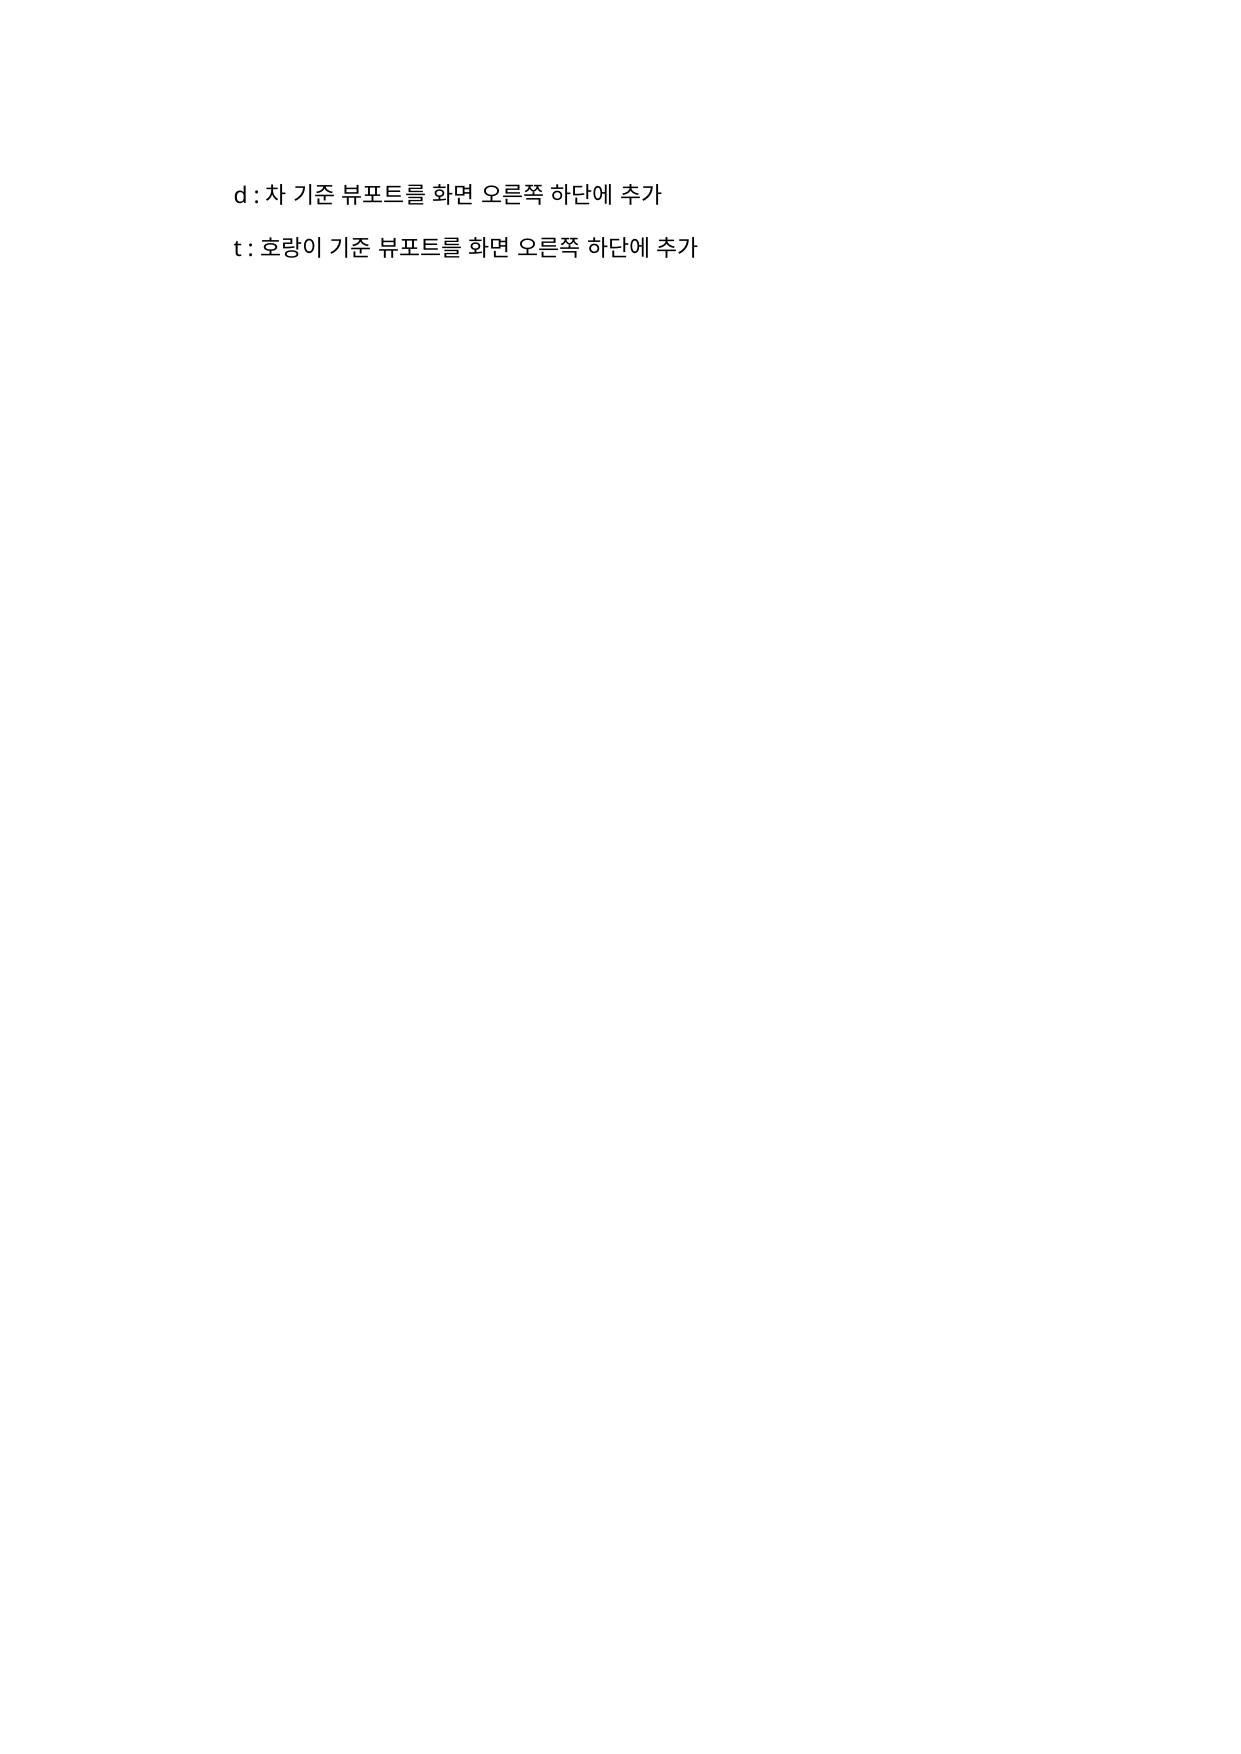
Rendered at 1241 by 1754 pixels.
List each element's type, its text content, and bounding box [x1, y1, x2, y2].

text t : 호랑이 기준 뷰포트를 화면 오른쪽 하단에 추가 [233, 230, 1090, 263]
text d : 차 기준 뷰포트를 화면 오른쪽 하단에 추가 [233, 177, 1090, 211]
